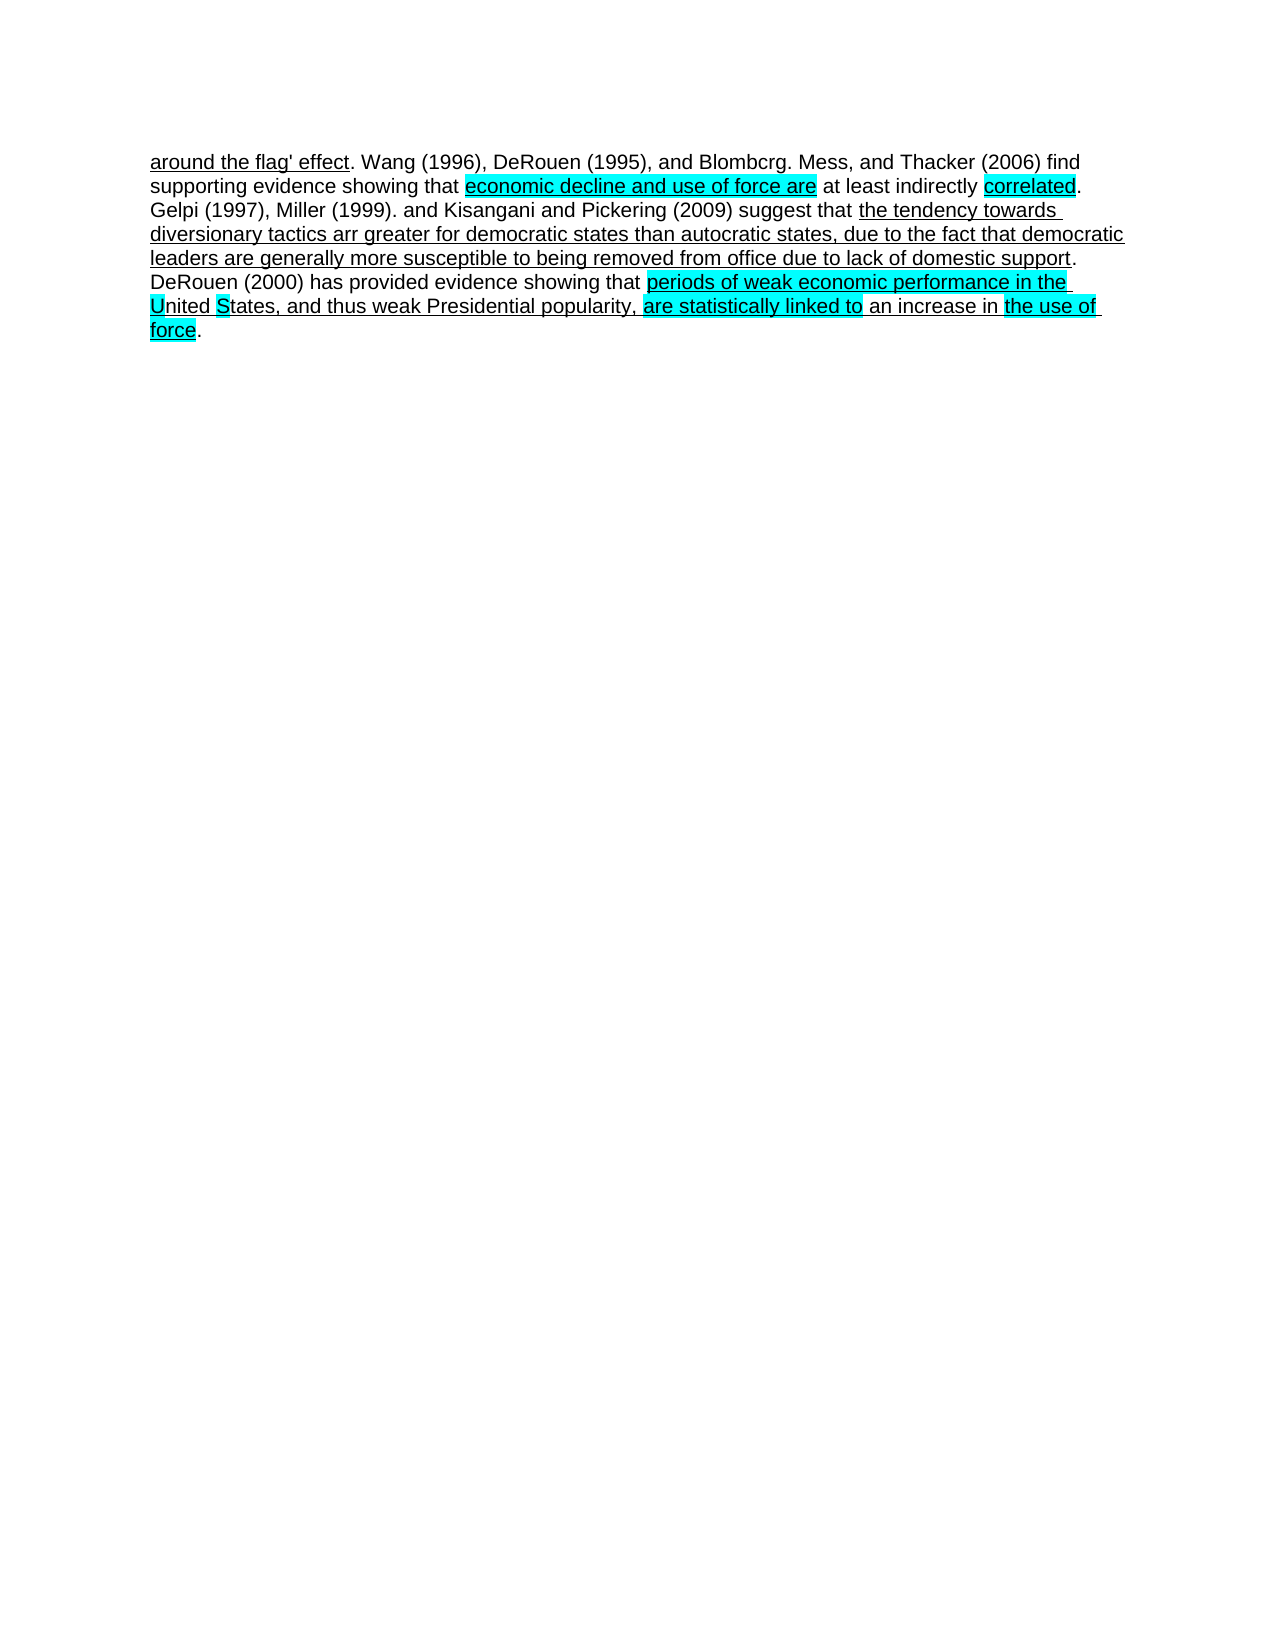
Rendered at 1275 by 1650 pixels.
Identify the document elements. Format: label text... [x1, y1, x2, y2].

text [150, 150, 1125, 243]
